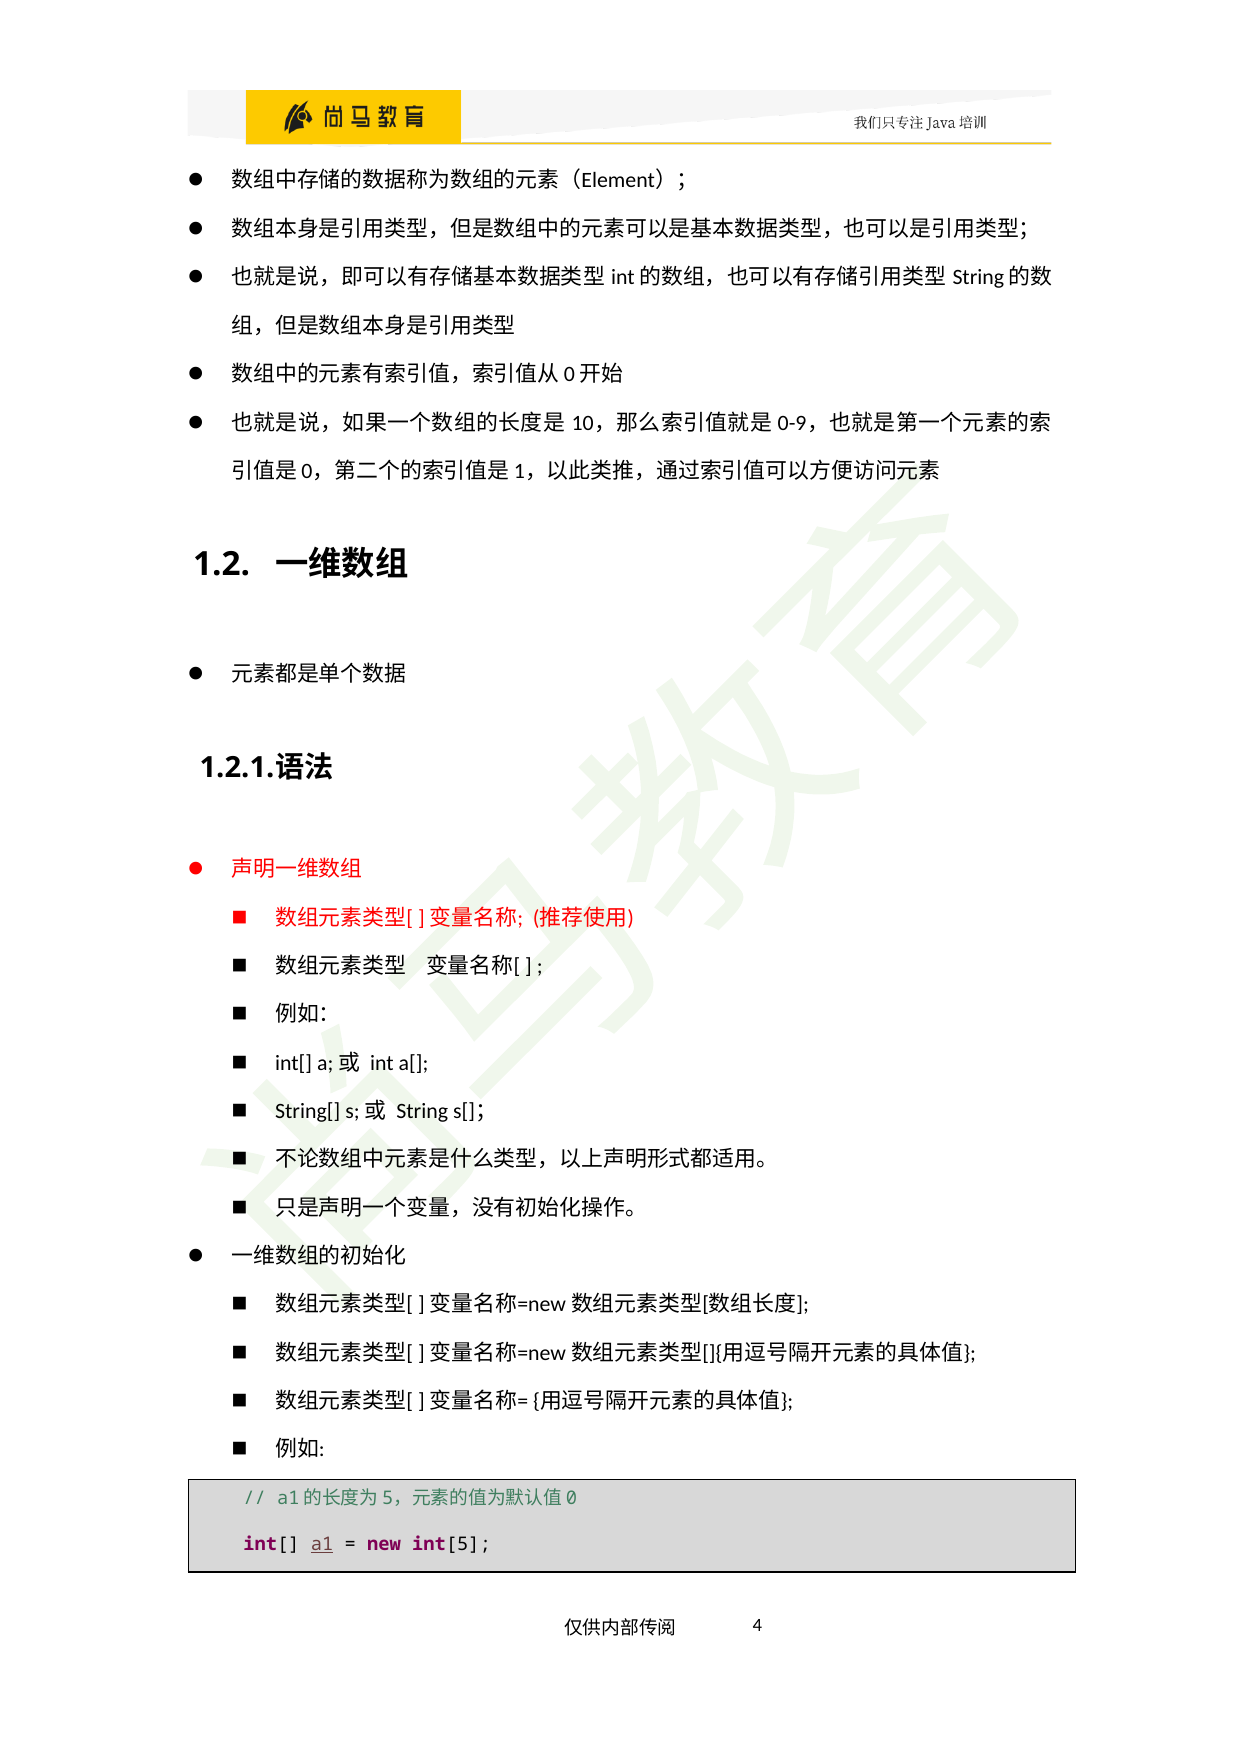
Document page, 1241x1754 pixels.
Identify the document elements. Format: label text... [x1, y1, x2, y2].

list 一维数组的初始化 [187, 1238, 1053, 1270]
list 数组元素类型[ ] 变量名称=new 数组元素类型[数组长度]; [231, 1286, 1053, 1318]
list 数组元素类型[ ] 变量名称= {用逗号隔开元素的具体值}; [231, 1383, 1053, 1415]
list 例如： [231, 996, 1053, 1028]
list 也就是说，即可以有存储基本数据类型int的数组，也可以有存储引用类型String的数组，但是数组本身是引用类型 [187, 259, 1053, 340]
list 例如: [231, 1431, 1053, 1463]
list 数组元素类型[ ] 变量名称; (推荐使用) [231, 899, 1053, 932]
list 数组元素类型[ ] 变量名称=new 数组元素类型[]{用逗号隔开元素的具体值}; [231, 1334, 1053, 1367]
list 数组元素类型 变量名称[ ] ; [231, 948, 1053, 980]
list 不论数组中元素是什么类型，以上声明形式都适用。 [231, 1141, 1053, 1173]
list 声明一维数组 [187, 851, 1053, 883]
list 数组中存储的数据称为数组的元素（Element）； [187, 162, 1053, 194]
list int[] a; 或 int a[]; [231, 1044, 1053, 1077]
list 元素都是单个数据 [187, 655, 1053, 688]
list 只是声明一个变量，没有初始化操作。 [231, 1189, 1053, 1222]
list 数组中的元素有索引值，索引值从0开始 [187, 356, 1053, 388]
list 数组本身是引用类型，但是数组中的元素可以是基本数据类型，也可以是引用类型； [187, 210, 1053, 243]
picture [187, 90, 1052, 147]
list String[] s; 或 String s[]； [231, 1093, 1053, 1125]
list 也就是说，如果一个数组的长度是10，那么索引值就是0-9，也就是第一个元素的索引值是0，第二个的索引值是1，以此类推，通过索引值可以方便访问元素 [187, 404, 1053, 485]
subtitle 一维数组 [193, 528, 1053, 593]
subtitle 语法 [199, 733, 1053, 798]
